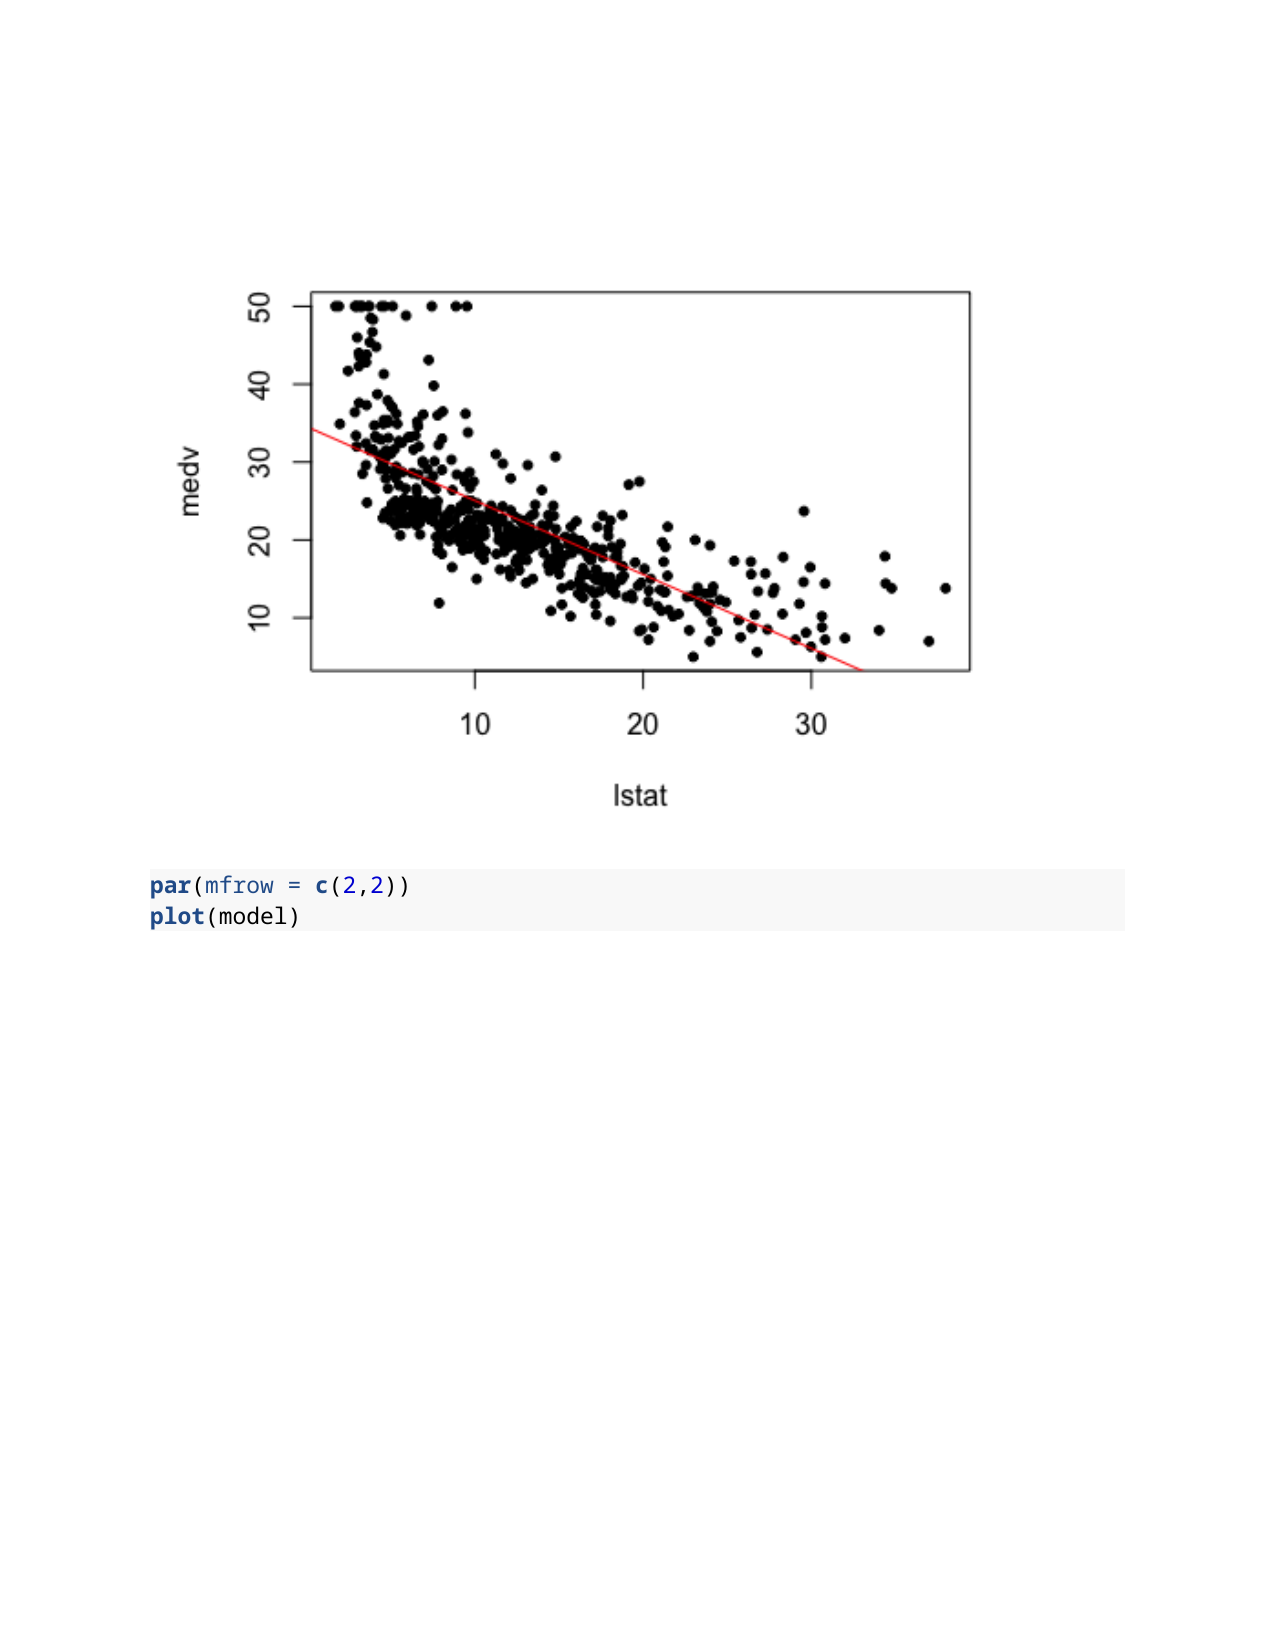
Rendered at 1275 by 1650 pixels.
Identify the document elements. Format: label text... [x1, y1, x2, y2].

text par(mfrow = c(2,2)) plot(model) [301, 869, 1125, 931]
picture [168, 150, 1044, 850]
